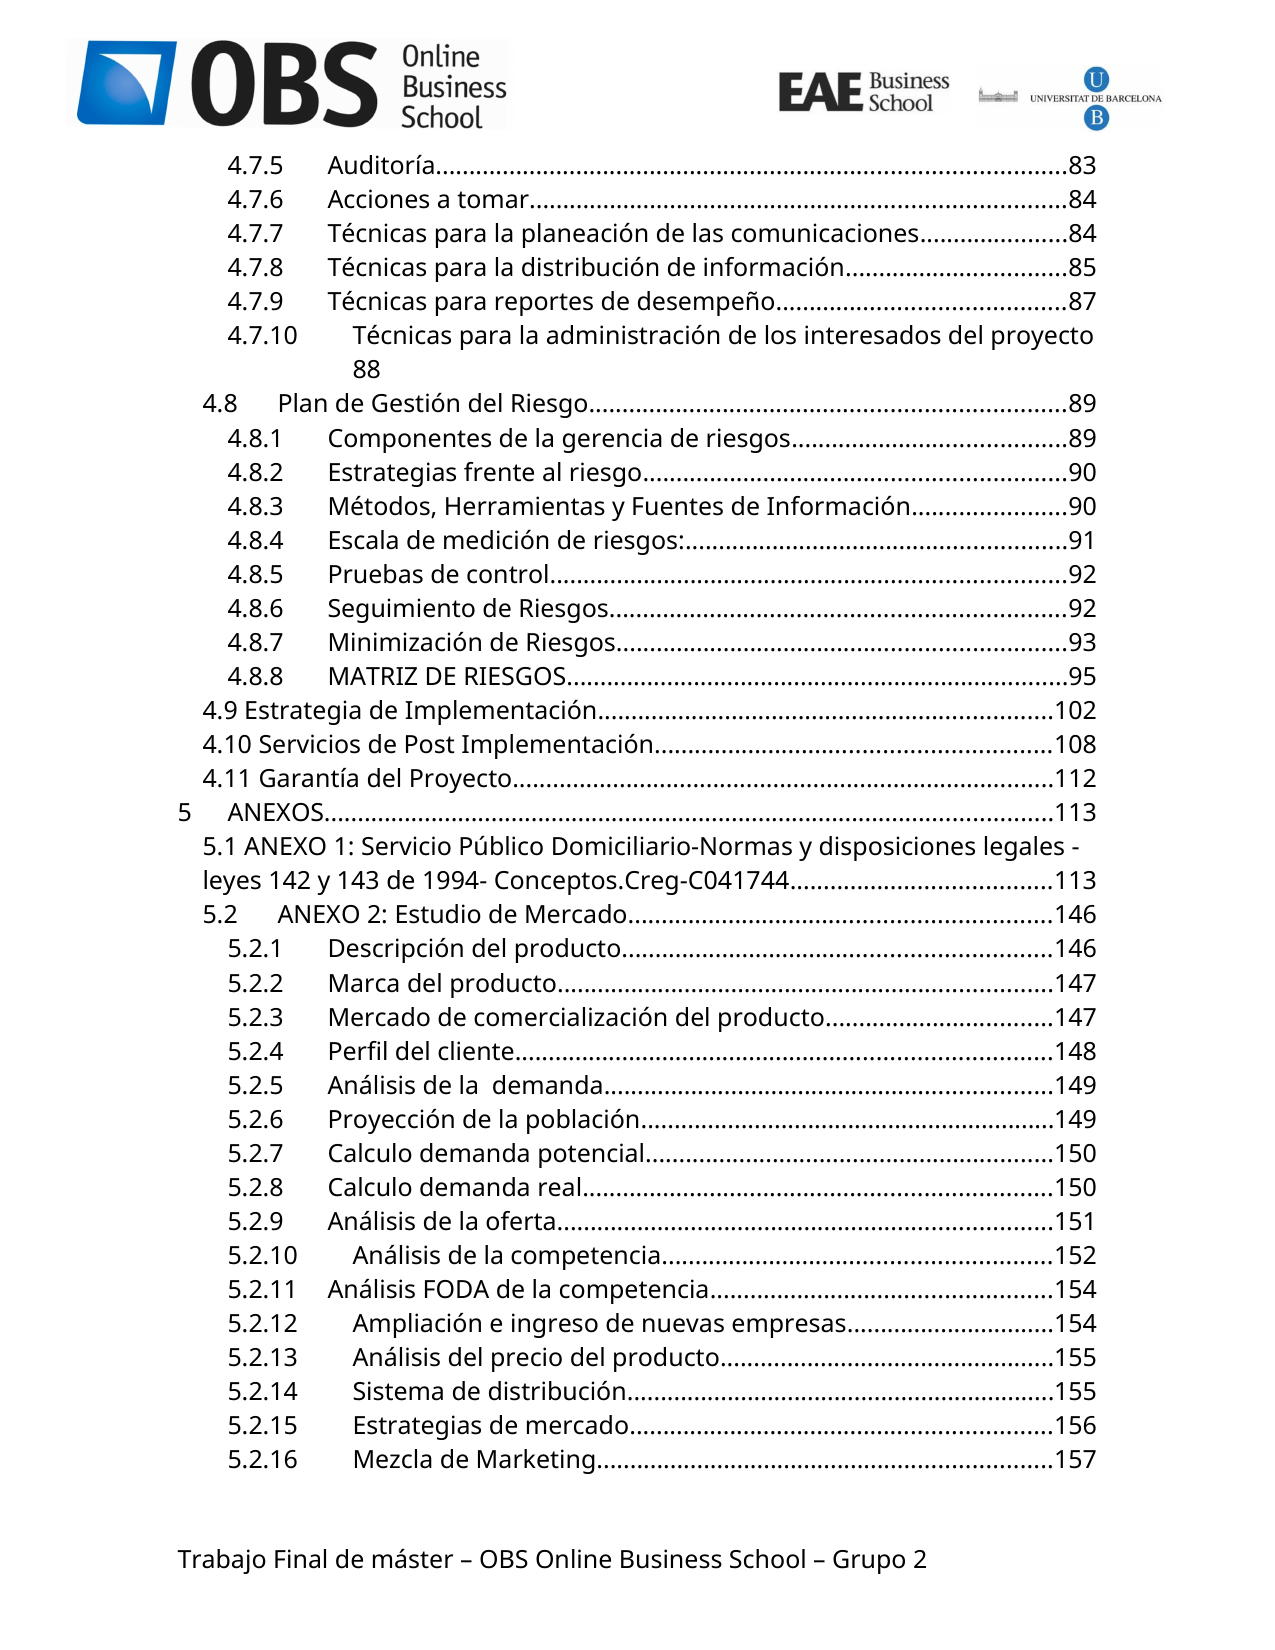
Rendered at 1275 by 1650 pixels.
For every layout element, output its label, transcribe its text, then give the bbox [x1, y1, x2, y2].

text 4.8.7 Minimización de Riesgos. 93 [227, 624, 1098, 659]
text 5.2.7 Calculo demanda potencial 150 [227, 1136, 1098, 1169]
picture [777, 69, 951, 115]
text 5.2.2 Marca del producto 147 [227, 965, 1098, 999]
text 4.8.2 Estrategias frente al riesgo 90 [227, 454, 1098, 488]
text 4.8.4 Escala de medición de riesgos: 91 [227, 522, 1098, 556]
text 5.2.12 Ampliación e ingreso de nuevas empresas 154 [227, 1306, 1098, 1340]
text 4.9 Estrategia de Implementación 102 [202, 693, 1098, 727]
text 4.11 Garantía del Proyecto 112 [202, 761, 1098, 795]
text 5.2.11 Análisis FODA de la competencia 154 [227, 1272, 1098, 1306]
text 5.2.8 Calculo demanda real 150 [227, 1169, 1098, 1204]
text 5.2.1 Descripción del producto 146 [227, 931, 1098, 965]
text 5.2.9 Análisis de la oferta 151 [227, 1204, 1098, 1238]
text 4.8.8 MATRIZ DE RIESGOS 95 [227, 659, 1098, 693]
text 4.8.6 Seguimiento de Riesgos. 92 [227, 591, 1098, 624]
picture [64, 38, 515, 130]
text 5.2.13 Análisis del precio del producto 155 [227, 1340, 1098, 1374]
text 4.8.3 Métodos, Herramientas y Fuentes de Información 90 [227, 488, 1098, 522]
text 5.2.15 Estrategias de mercado 156 [227, 1408, 1098, 1442]
text 5.2.14 Sistema de distribución 155 [227, 1374, 1098, 1408]
text 4.8.1 Componentes de la gerencia de riesgos 89 [227, 420, 1098, 454]
text 4.8 Plan de Gestión del Riesgo 89 [202, 386, 1098, 420]
text 4.7.5 Auditoría 83 [227, 148, 1098, 182]
text 4.10 Servicios de Post Implementación 108 [202, 727, 1098, 761]
text 5.1 ANEXO 1: Servicio Público Domiciliario-Normas y disposiciones legales - leyes 142 y 143 de 1994- Conceptos.Creg-C041744 113 [202, 829, 1098, 897]
text 5.2.4 Perfil del cliente 148 [227, 1033, 1098, 1067]
text 4.7.6 Acciones a tomar 84 [227, 182, 1098, 216]
text 4.7.7 Técnicas para la planeación de las comunicaciones 84 [227, 216, 1098, 250]
text 4.8.5 Pruebas de control 92 [227, 556, 1098, 591]
text 4.7.9 Técnicas para reportes de desempeño 87 [227, 284, 1098, 318]
text 4.7.8 Técnicas para la distribución de información 85 [227, 250, 1098, 284]
text 5 ANEXOS 113 [177, 795, 1098, 829]
text 5.2.16 Mezcla de Marketing 157 [227, 1442, 1098, 1476]
text 5.2 ANEXO 2: Estudio de Mercado 146 [202, 897, 1098, 931]
text 4.7.10 Técnicas para la administración de los interesados del proyecto 88 [227, 318, 1098, 386]
text 5.2.5 Análisis de la demanda 149 [227, 1067, 1098, 1101]
picture [977, 65, 1165, 133]
text 5.2.10 Análisis de la competencia 152 [227, 1238, 1098, 1272]
text 5.2.6 Proyección de la población 149 [227, 1101, 1098, 1136]
text 5.2.3 Mercado de comercialización del producto 147 [227, 999, 1098, 1033]
